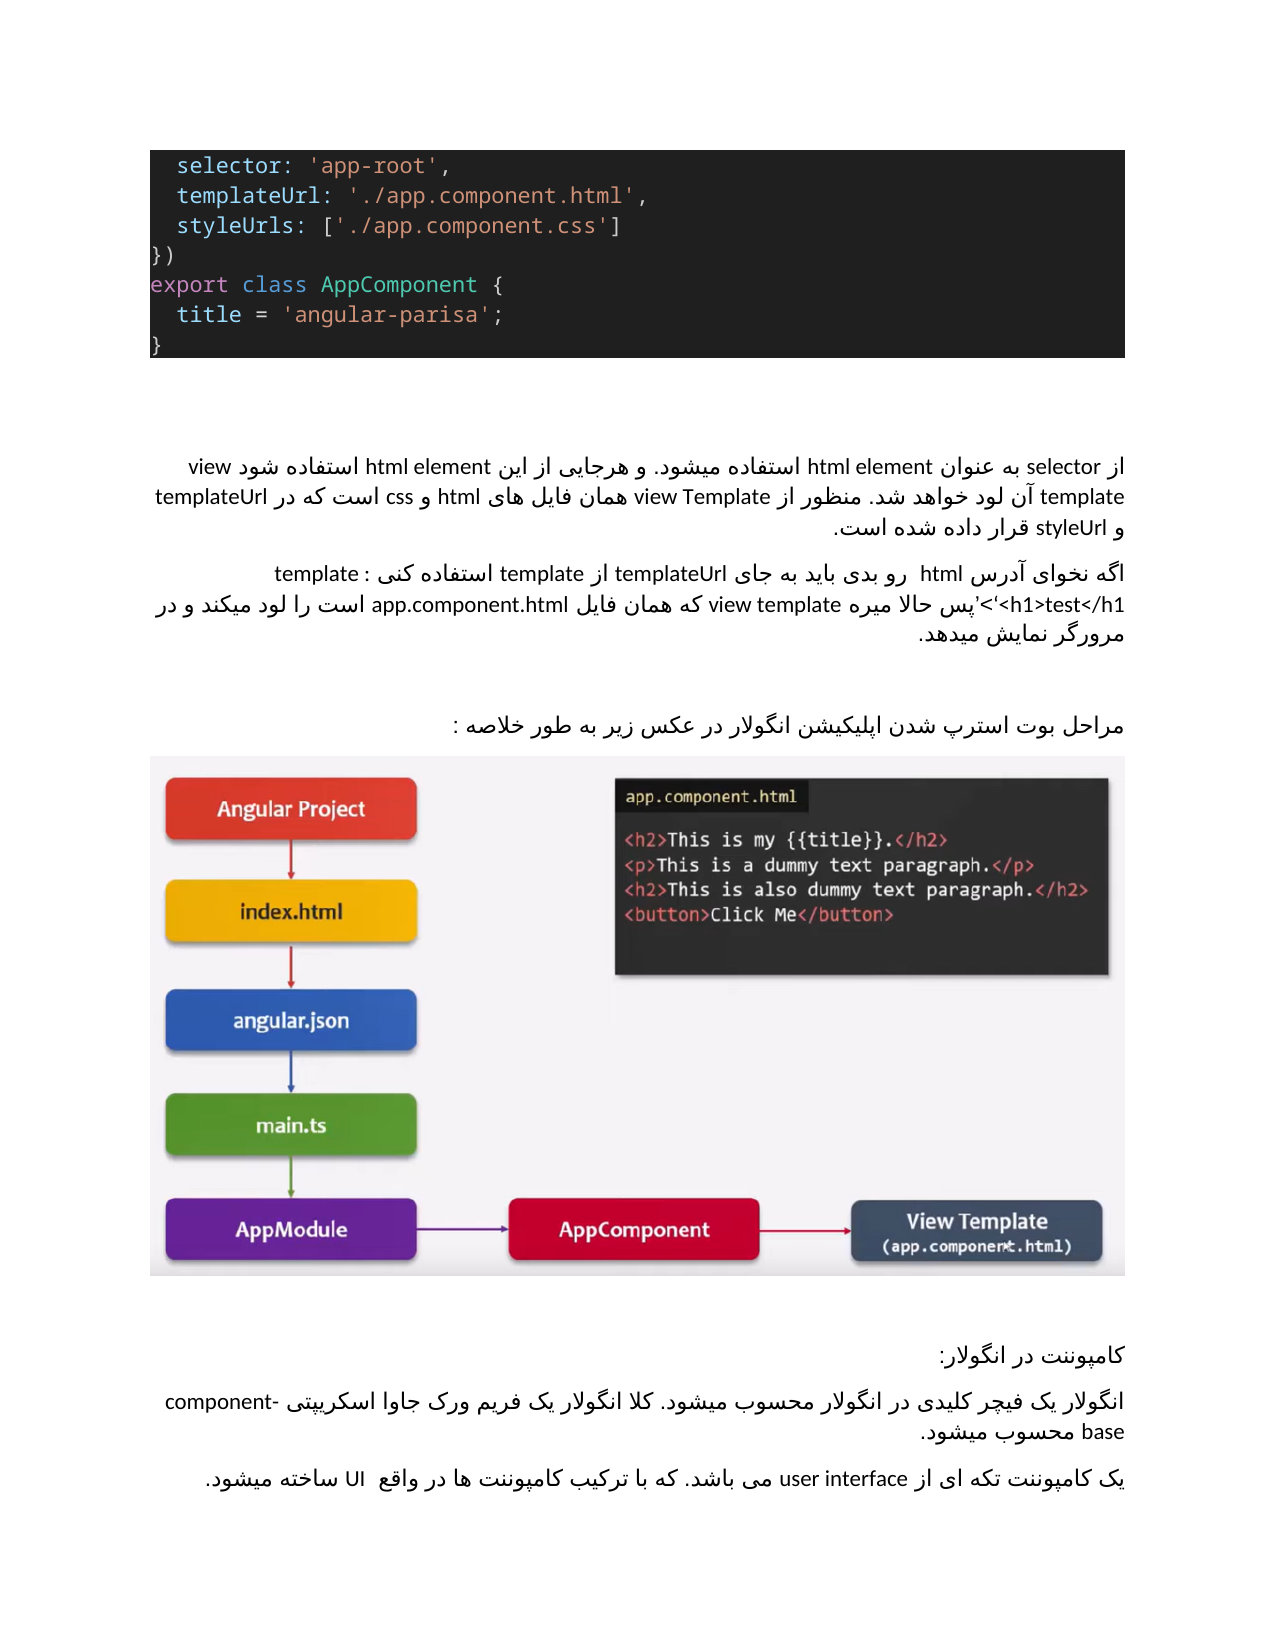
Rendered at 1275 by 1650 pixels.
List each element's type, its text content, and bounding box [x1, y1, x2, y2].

text selector: 'app-root', [150, 150, 1125, 180]
text مراحل بوت استرپ شدن اپلیکیشن انگولار در عکس زیر به طور خلاصه : [150, 712, 1125, 738]
text export class AppComponent { [150, 269, 1125, 299]
text کامپوننت در انگولار: [150, 1342, 1125, 1368]
picture [150, 756, 1125, 1276]
text از selector به عنوان html element استفاده میشود. و هرجایی از این html element استفاده شود view template آن لود خواهد شد. منظور از view Template همان فایل های html و css است که در templateUrl و styleUrl قرار داده شده است. [150, 452, 1125, 541]
text templateUrl: './app.component.html', [150, 180, 1125, 209]
text }) [150, 239, 1125, 269]
text یک کامپوننت تکه ای از user interface می باشد. که با ترکیب کامپوننت ها در واقع UI ساخته میشود. [150, 1464, 1125, 1492]
text styleUrls: ['./app.component.css'] [150, 209, 1125, 239]
text انگولار یک فیچر کلیدی در انگولار محسوب میشود. کلا انگولار یک فریم ورک جاوا اسکریپتی component-base محسوب میشود. [150, 1387, 1125, 1445]
text اگه نخوای آدرس html رو بدی باید به جای templateUrl از template استفاده کنی template : ‘<h1>test</h1>’پس حالا میره view template که همان فایل app.component.html است را لود میکند و در مرورگر نمایش میدهد. [150, 559, 1125, 646]
text title = 'angular-parisa'; [150, 299, 1125, 329]
text } [150, 329, 1125, 358]
